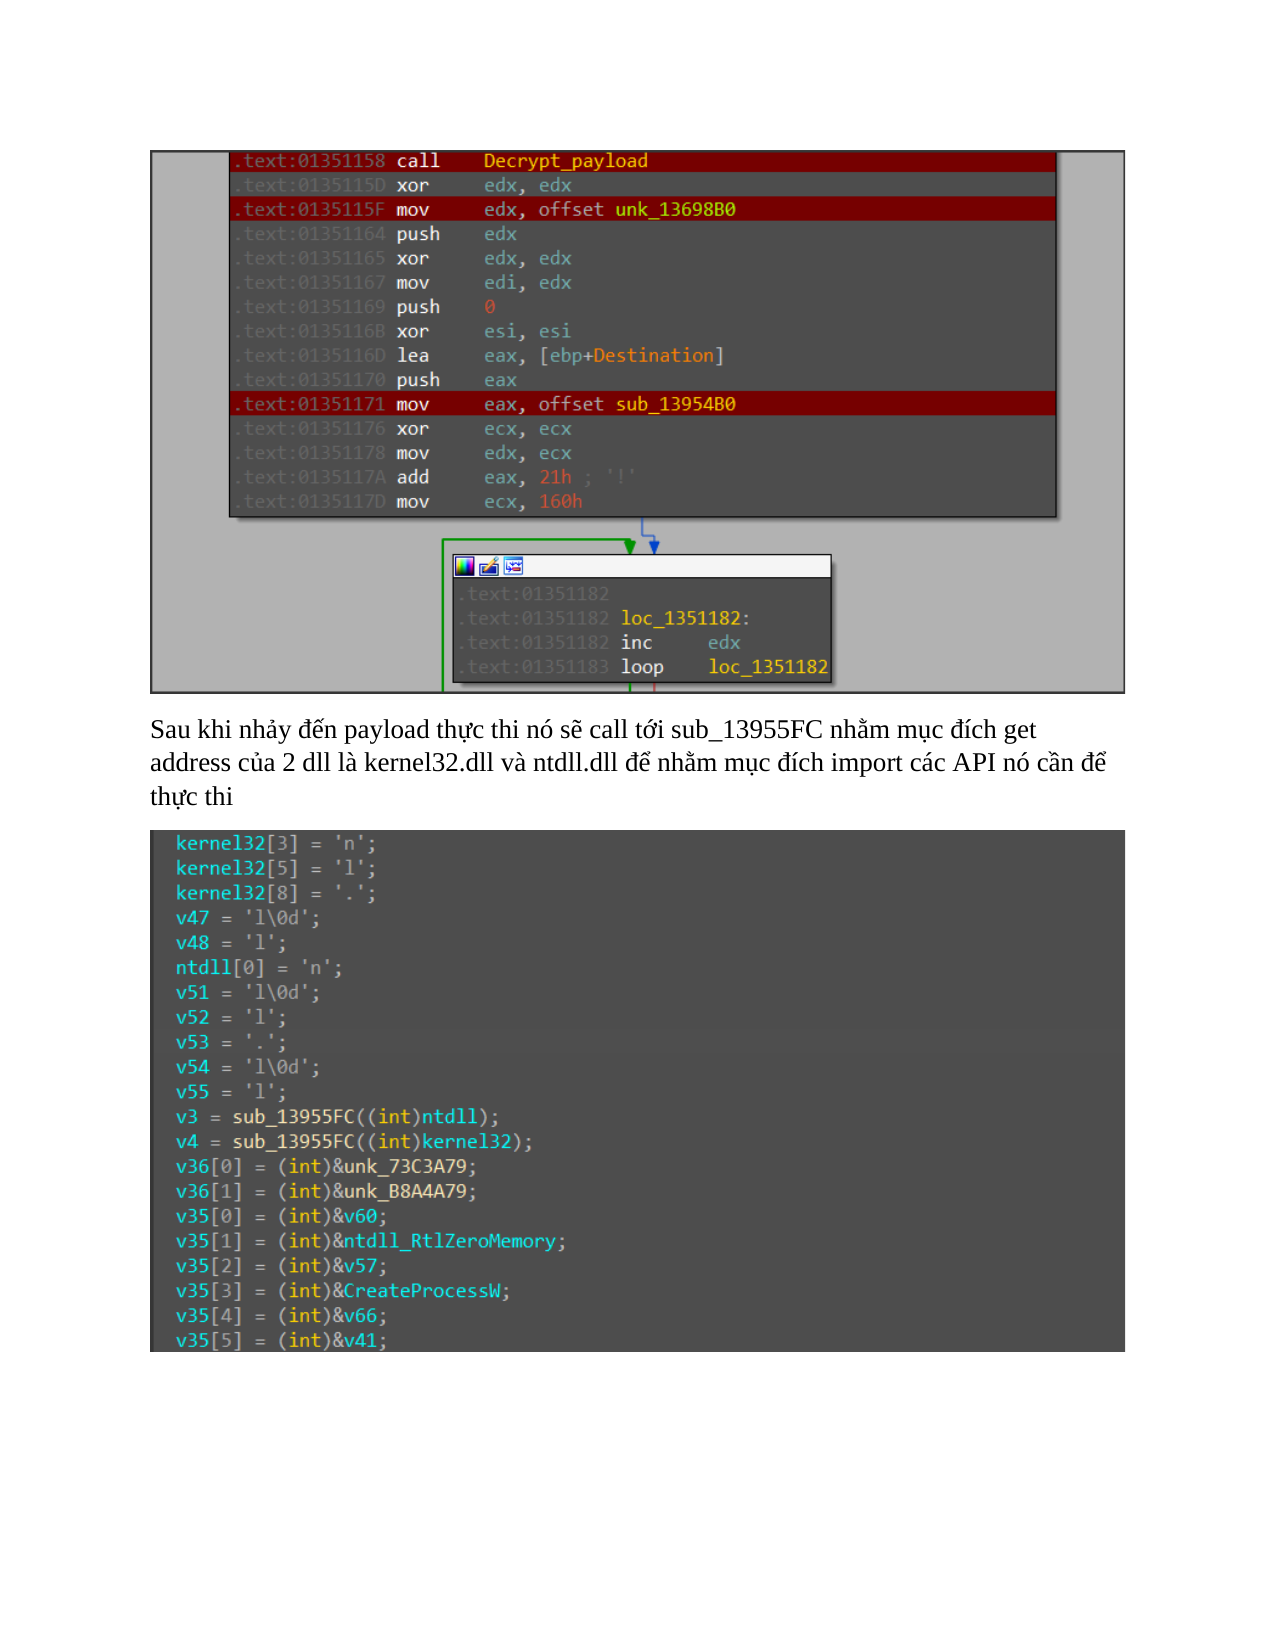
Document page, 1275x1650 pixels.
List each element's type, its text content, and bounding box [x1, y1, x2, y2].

picture [150, 150, 1125, 694]
picture [150, 830, 1125, 1352]
text Sau khi nhảy đến payload thực thi nó sẽ call tới sub_13955FC nhằm mục đích get address của 2 dll là kernel32.dll và ntdll.dll để nhằm mục đích import các API nó cần để thực thi [150, 713, 1125, 811]
